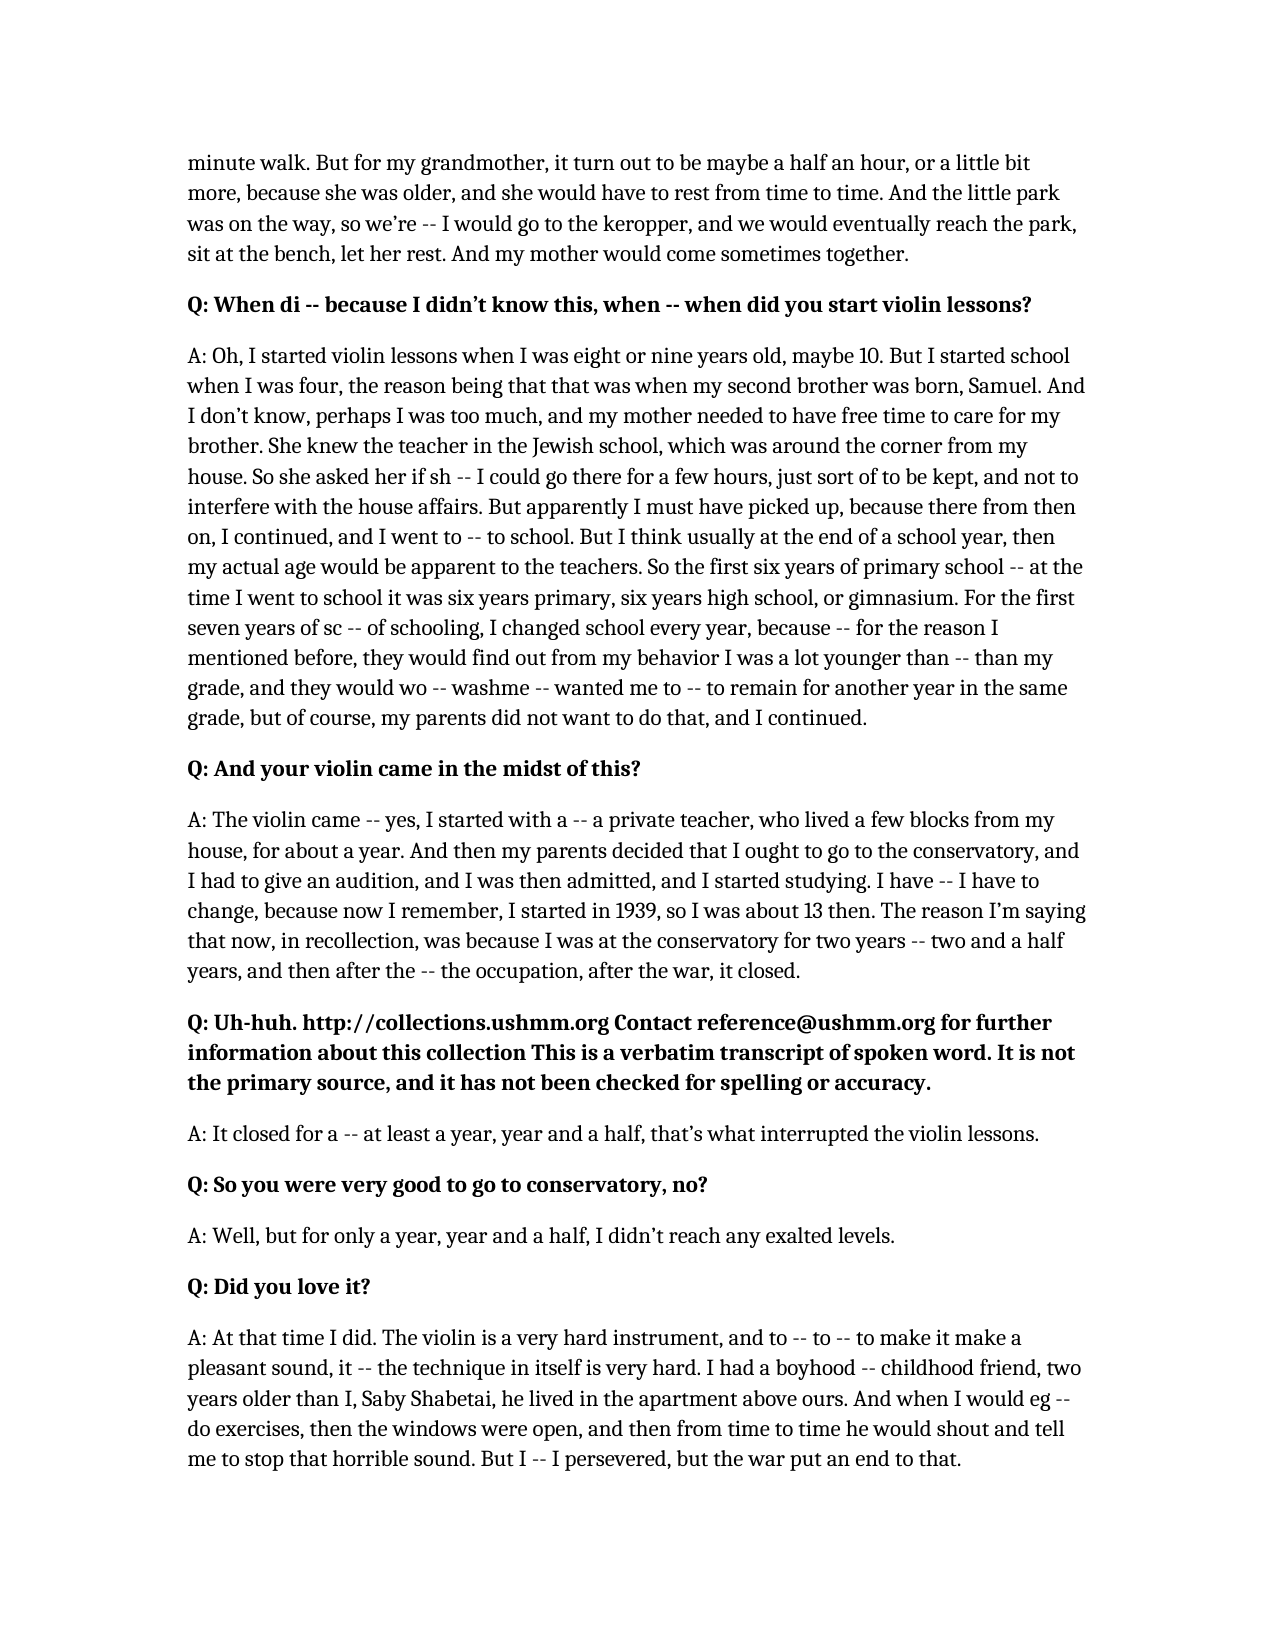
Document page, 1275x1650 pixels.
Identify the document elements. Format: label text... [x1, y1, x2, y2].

text A: The violin came -- yes, I started with a -- a private teacher, who lived a few blocks from my house, for about a year. And then my parents decided that I ought to go to the conservatory, and I had to give an audition, and I was then admitted, and I started studying. I have -- I have to change, because now I remember, I started in 1939, so I was about 13 then. The reason I’m saying that now, in recollection, was because I was at the conservatory for two years -- two and a half years, and then after the -- the occupation, after the war, it closed. [187, 807, 1087, 985]
text A: It closed for a -- at least a year, year and a half, that’s what interrupted the violin lessons. [187, 1121, 1087, 1147]
text Q: When di -- because I didn’t know this, when -- when did you start violin lessons? [187, 292, 1087, 318]
text A: At that time I did. The violin is a very hard instrument, and to -- to -- to make it make a pleasant sound, it -- the technique in itself is very hard. I had a boyhood -- childhood friend, two years older than I, Saby Shabetai, he lived in the apartment above ours. And when I would eg -- do exercises, then the windows were open, and then from time to time he would shout and tell me to stop that horrible sound. But I -- I persevered, but the war put an end to that. [187, 1325, 1087, 1472]
text Q: And your violin came in the midst of this? [187, 756, 1087, 783]
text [187, 150, 1087, 267]
text Q: So you were very good to go to conservatory, no? [187, 1172, 1087, 1198]
text A: Well, but for only a year, year and a half, I didn’t reach any exalted levels. [187, 1223, 1087, 1249]
text Q: Did you love it? [187, 1274, 1087, 1300]
text A: Oh, I started violin lessons when I was eight or nine years old, maybe 10. But I started school when I was four, the reason being that that was when my second brother was born, Samuel. And I don’t know, perhaps I was too much, and my mother needed to have free time to care for my brother. She knew the teacher in the Jewish school, which was around the corner from my house. So she asked her if sh -- I could go there for a few hours, just sort of to be kept, and not to interfere with the house affairs. But apparently I must have picked up, because there from then on, I continued, and I went to -- to school. But I think usually at the end of a school year, then my actual age would be apparent to the teachers. So the first six years of primary school -- at the time I went to school it was six years primary, six years high school, or gimnasium. For the first seven years of sc -- of schooling, I changed school every year, because -- for the reason I mentioned before, they would find out from my behavior I was a lot younger than -- than my grade, and they would wo -- washme -- wanted me to -- to remain for another year in the same grade, but of course, my parents did not want to do that, and I continued. [187, 343, 1087, 732]
text Q: Uh-huh. http://collections.ushmm.org Contact reference@ushmm.org for further information about this collection This is a verbatim transcript of spoken word. It is not the primary source, and it has not been checked for spelling or accuracy. [187, 1009, 1087, 1096]
